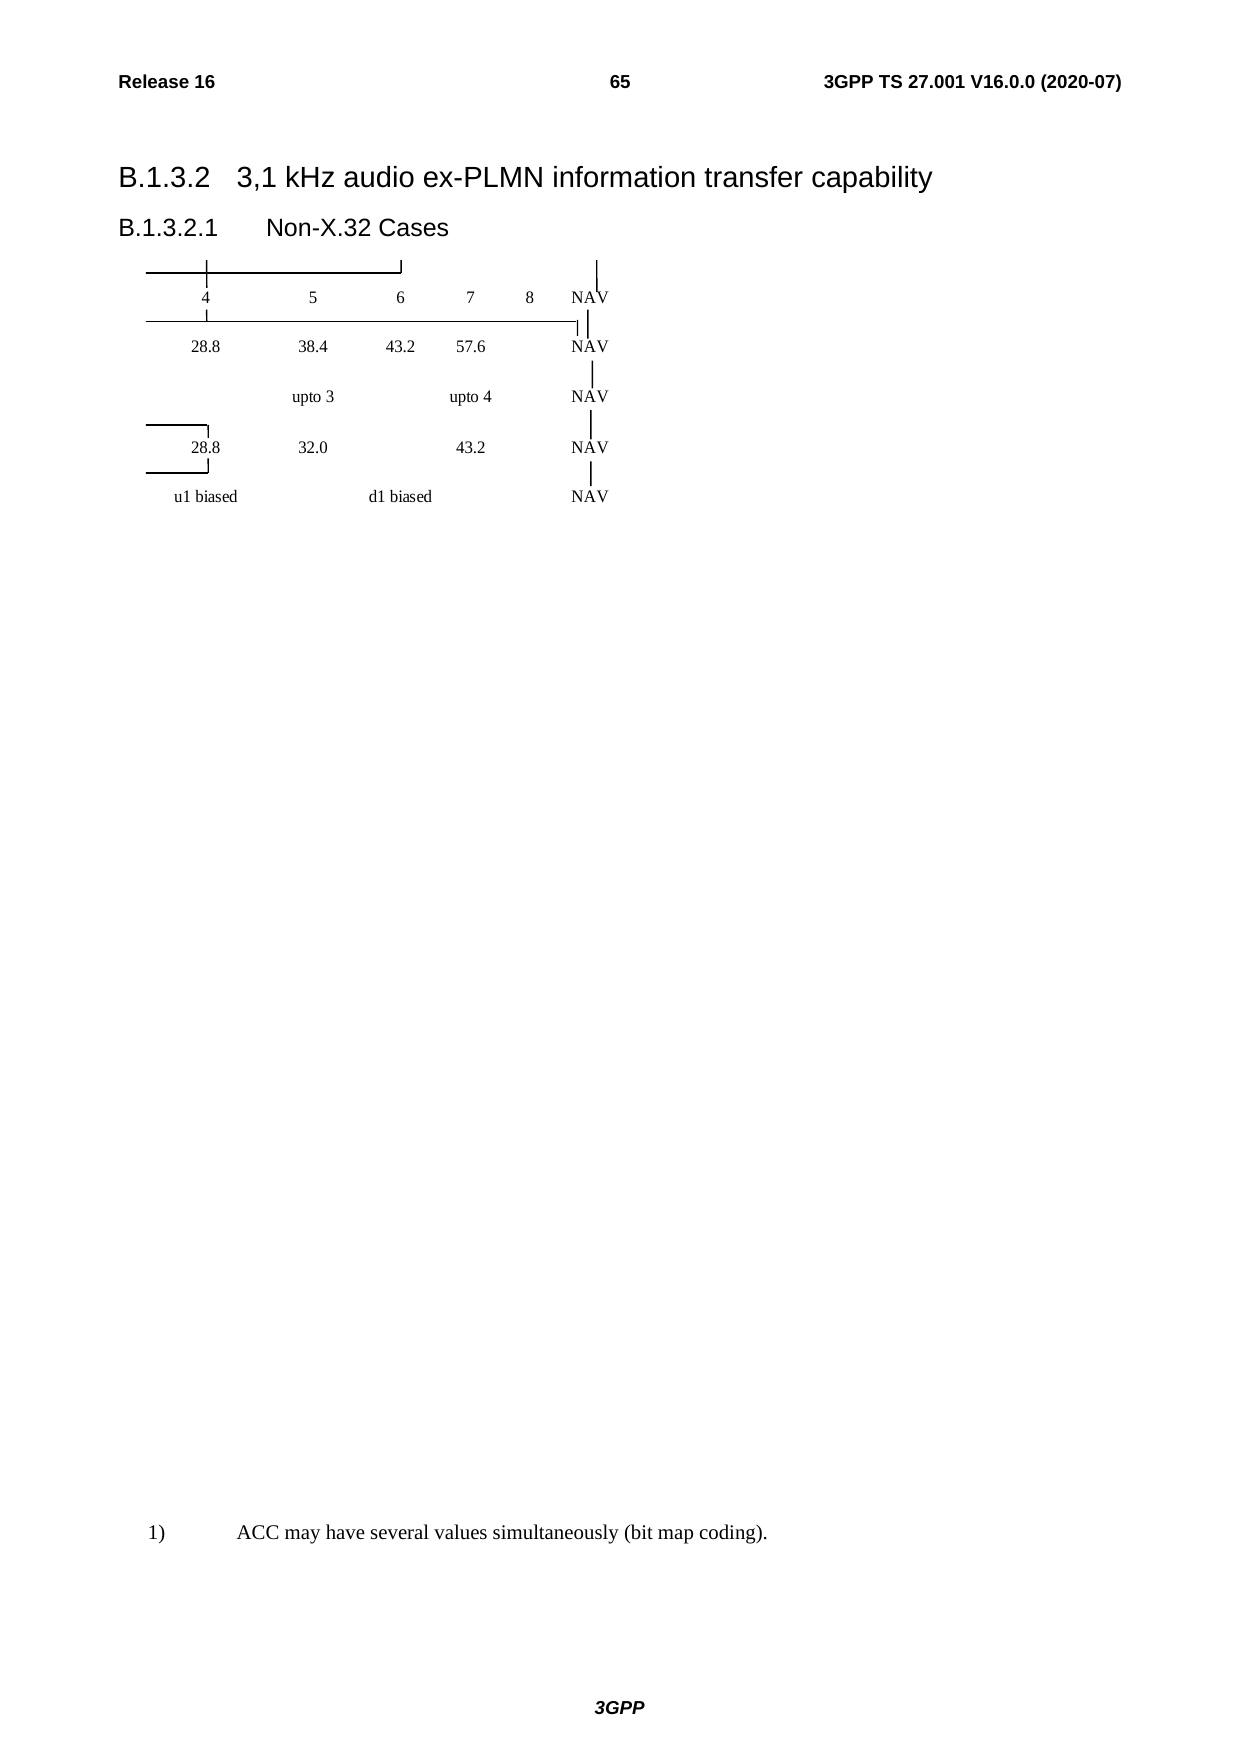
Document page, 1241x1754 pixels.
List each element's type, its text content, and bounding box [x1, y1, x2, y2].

subtitle B.1.3.2.1 Non-X.32 Cases [118, 212, 1122, 241]
subtitle B.1.3.2 3,1 kHz audio ex-PLMN information transfer capability [118, 160, 1122, 194]
text 1) ACC may have several values simultaneously (bit map coding). [148, 1520, 1122, 1544]
